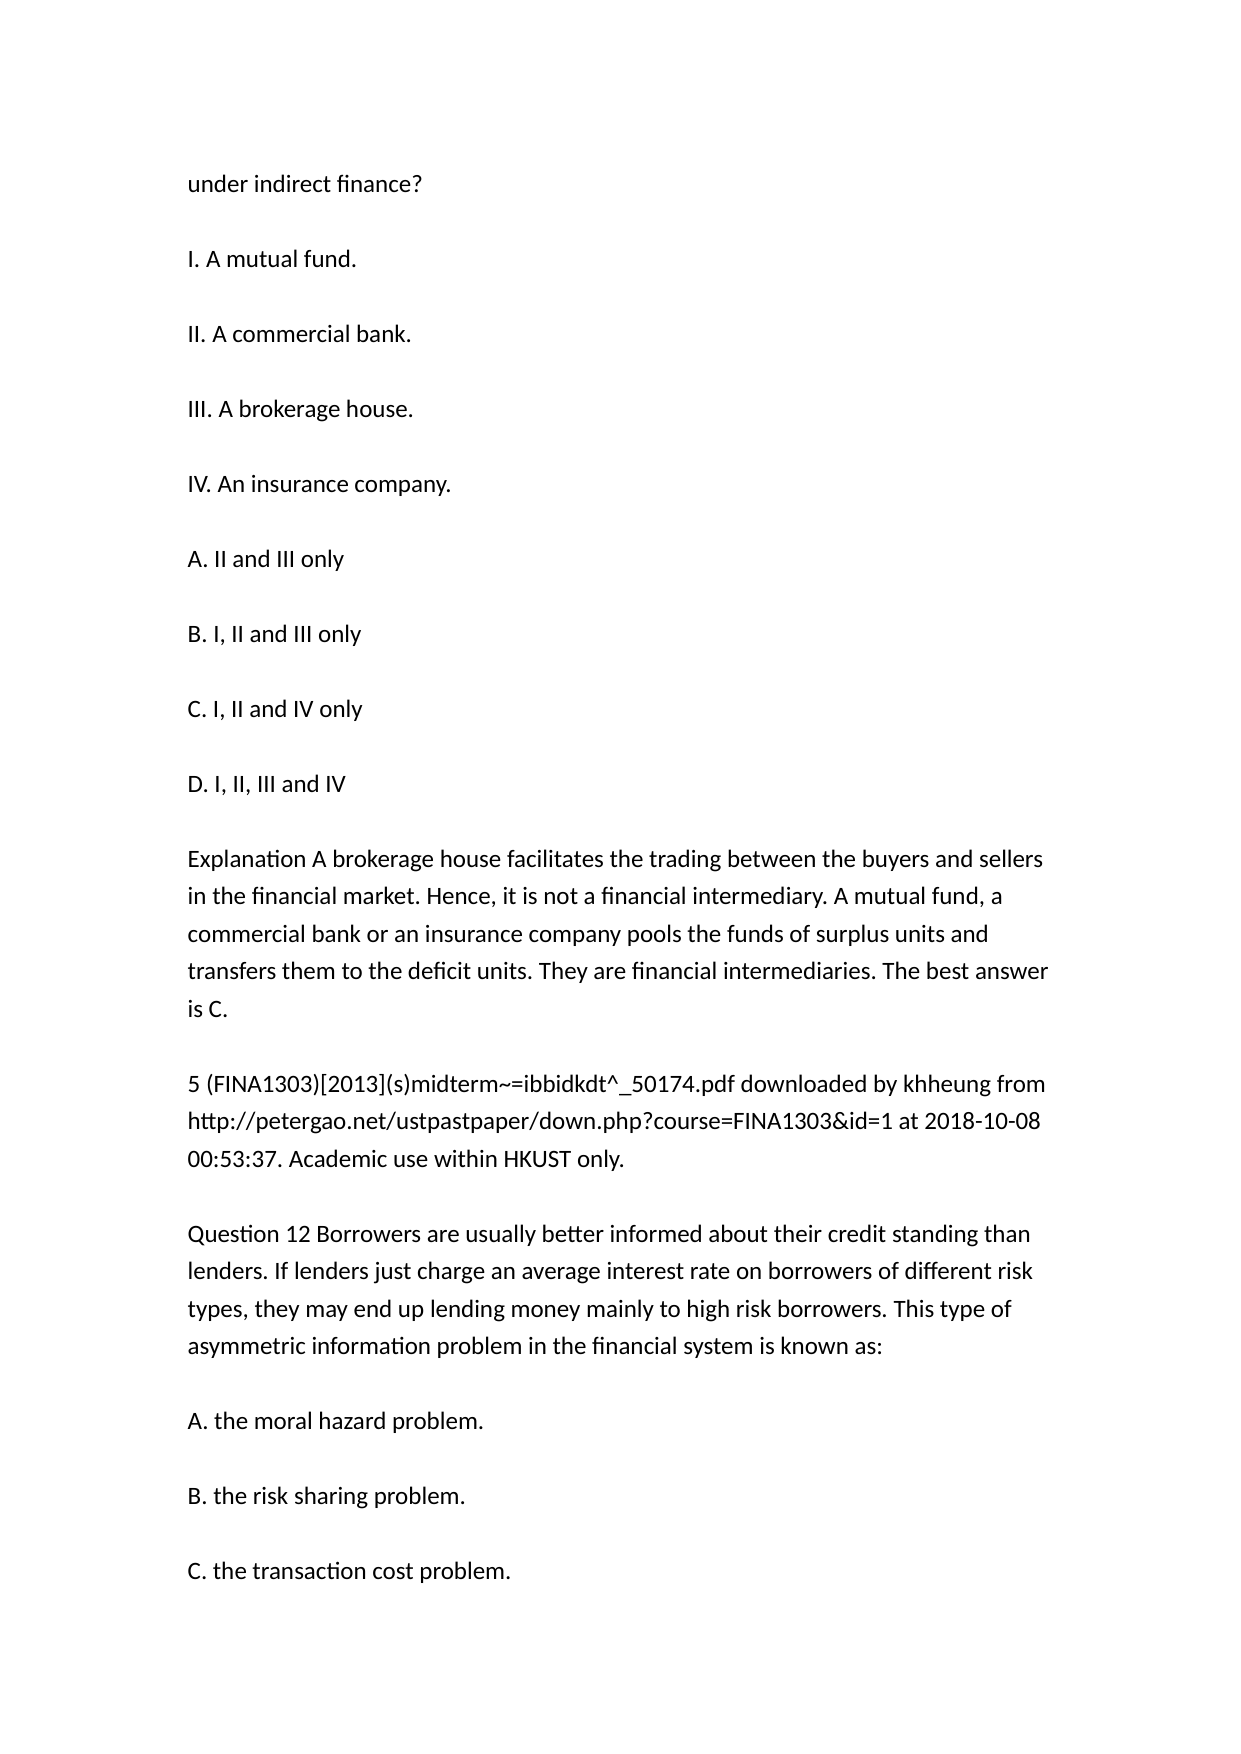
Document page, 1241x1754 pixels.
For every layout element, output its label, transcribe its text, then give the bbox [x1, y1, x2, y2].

text II. A commercial bank. [187, 314, 1053, 352]
text IV. An insurance company. [187, 464, 1053, 502]
text A. II and III only [187, 539, 1053, 577]
text I. A mutual fund. [187, 239, 1053, 277]
text B. I, II and III only [187, 614, 1053, 652]
text B. the risk sharing problem. [187, 1477, 1053, 1514]
text 5 (FINA1303)[2013](s)midterm~=ibbidkdt^_50174.pdf downloaded by khheung from http://petergao.net/ustpastpaper/down.php?course=FINA1303&id=1 at 2018-10-08 00:53:37. Academic use within HKUST only. [187, 1064, 1053, 1177]
text C. the transaction cost problem. [187, 1552, 1053, 1589]
text A. the moral hazard problem. [187, 1402, 1053, 1439]
text Explanation A brokerage house facilitates the trading between the buyers and sellers in the financial market. Hence, it is not a financial intermediary. A mutual fund, a commercial bank or an insurance company pools the funds of surplus units and transfers them to the deficit units. They are financial intermediaries. The best answer is C. [187, 839, 1053, 1027]
text C. I, II and IV only [187, 689, 1053, 727]
text III. A brokerage house. [187, 389, 1053, 427]
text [187, 164, 1053, 202]
text Question 12 Borrowers are usually better informed about their credit standing than lenders. If lenders just charge an average interest rate on borrowers of different risk types, they may end up lending money mainly to high risk borrowers. This type of asymmetric information problem in the financial system is known as: [187, 1214, 1053, 1364]
text D. I, II, III and IV [187, 764, 1053, 802]
